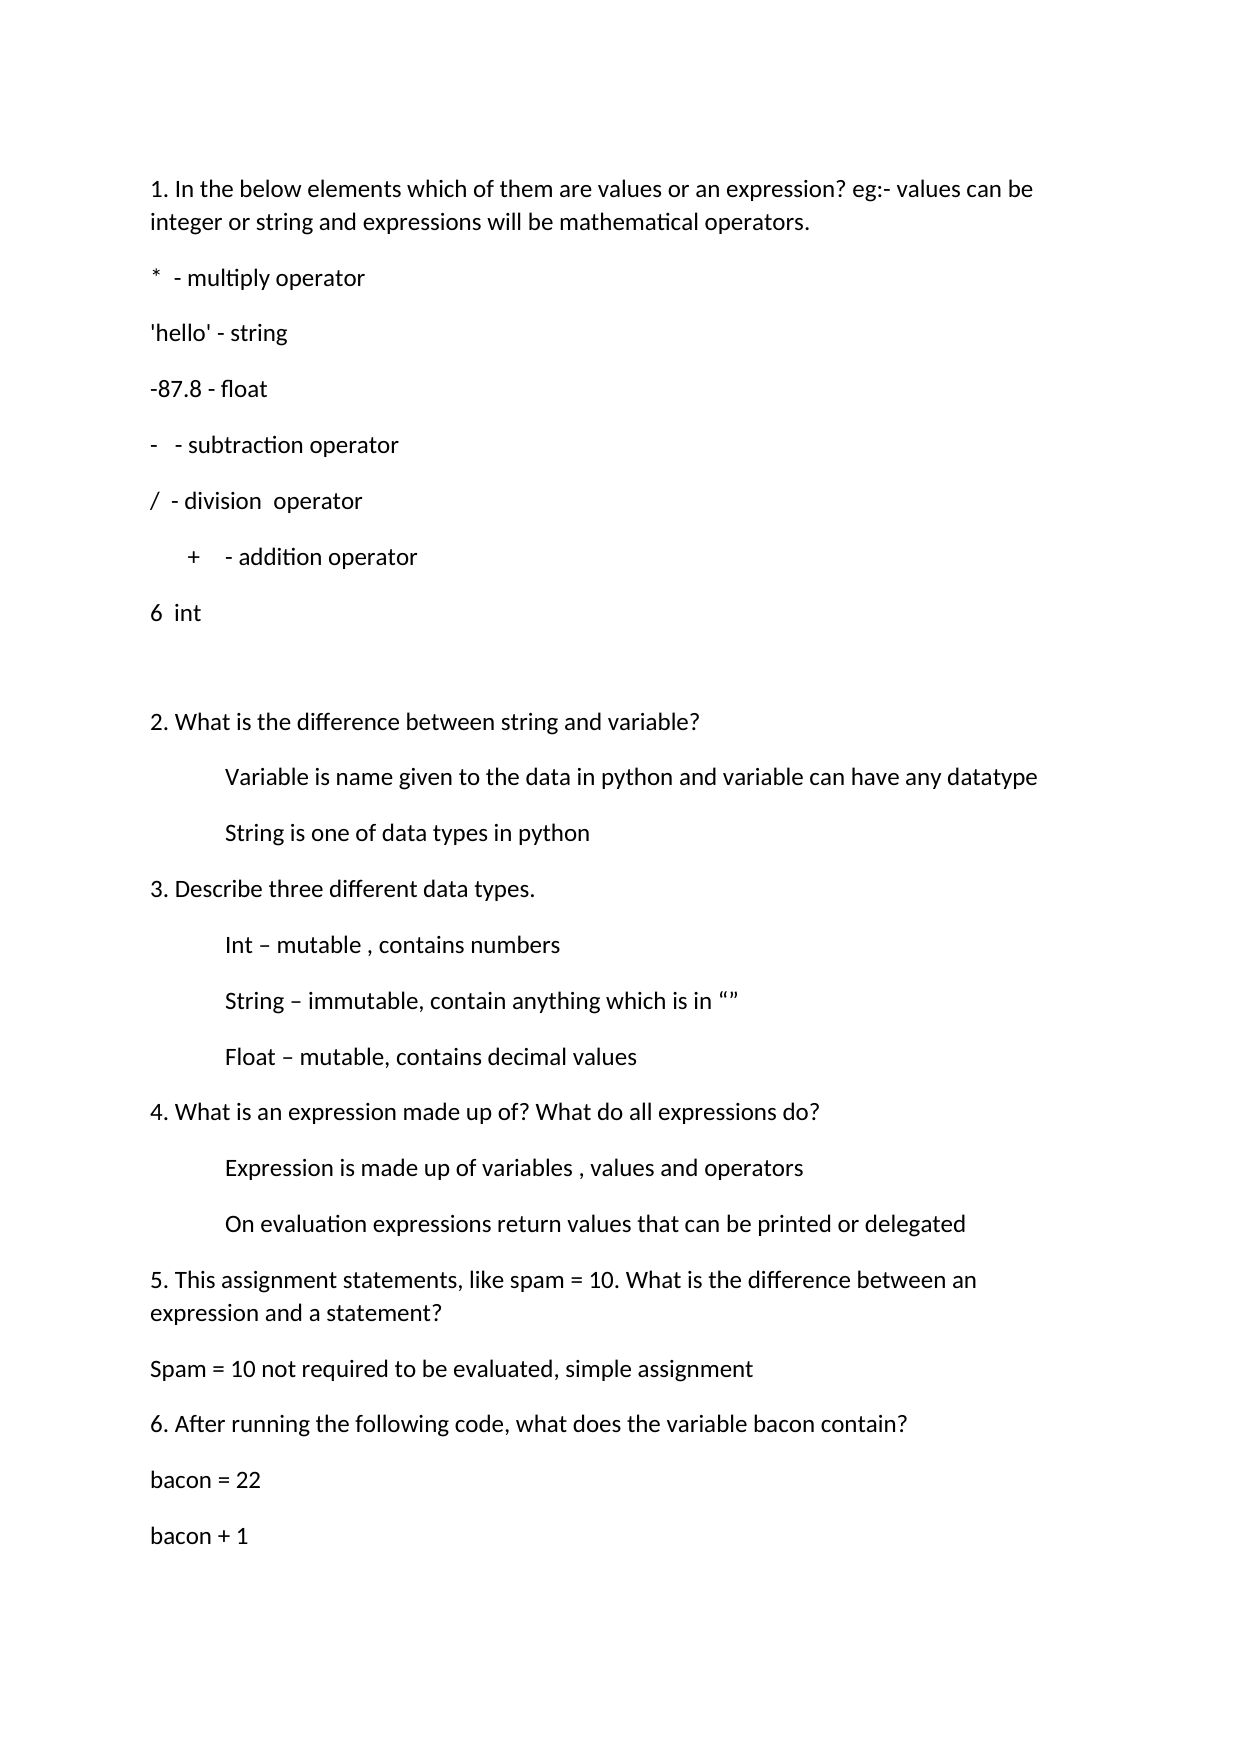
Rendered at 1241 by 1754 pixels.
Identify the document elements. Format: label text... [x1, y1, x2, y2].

text -87.8 - float [150, 373, 1090, 404]
text String – immutable, contain anything which is in “” [150, 985, 1090, 1015]
text 6 int [150, 597, 1090, 627]
text 4. What is an expression made up of? What do all expressions do? [150, 1096, 1090, 1127]
text 'hello' - string [150, 317, 1090, 348]
text Int – mutable , contains numbers [150, 929, 1090, 959]
text On evaluation expressions return values that can be printed or delegated [150, 1208, 1090, 1239]
text 5. This assignment statements, like spam = 10. What is the difference between an expression and a statement? [150, 1264, 1090, 1327]
text / - division operator [150, 485, 1090, 516]
text 2. What is the difference between string and variable? [150, 706, 1090, 736]
text Spam = 10 not required to be evaluated, simple assignment [150, 1353, 1090, 1383]
text * - multiply operator [150, 262, 1090, 292]
text Float – mutable, contains decimal values [150, 1041, 1090, 1071]
text 6. After running the following code, what does the variable bacon contain? [150, 1408, 1090, 1439]
text 3. Describe three different data types. [150, 873, 1090, 904]
text Variable is name given to the data in python and variable can have any datatype [225, 761, 1090, 792]
text - - subtraction operator [150, 429, 1090, 460]
list - addition operator [187, 541, 1090, 571]
text bacon + 1 [150, 1520, 1090, 1551]
text String is one of data types in python [225, 817, 1090, 848]
text Expression is made up of variables , values and operators [150, 1152, 1090, 1183]
text bacon = 22 [150, 1464, 1090, 1495]
text 1. In the below elements which of them are values or an expression? eg:- values can be integer or string and expressions will be mathematical operators. [150, 173, 1090, 236]
